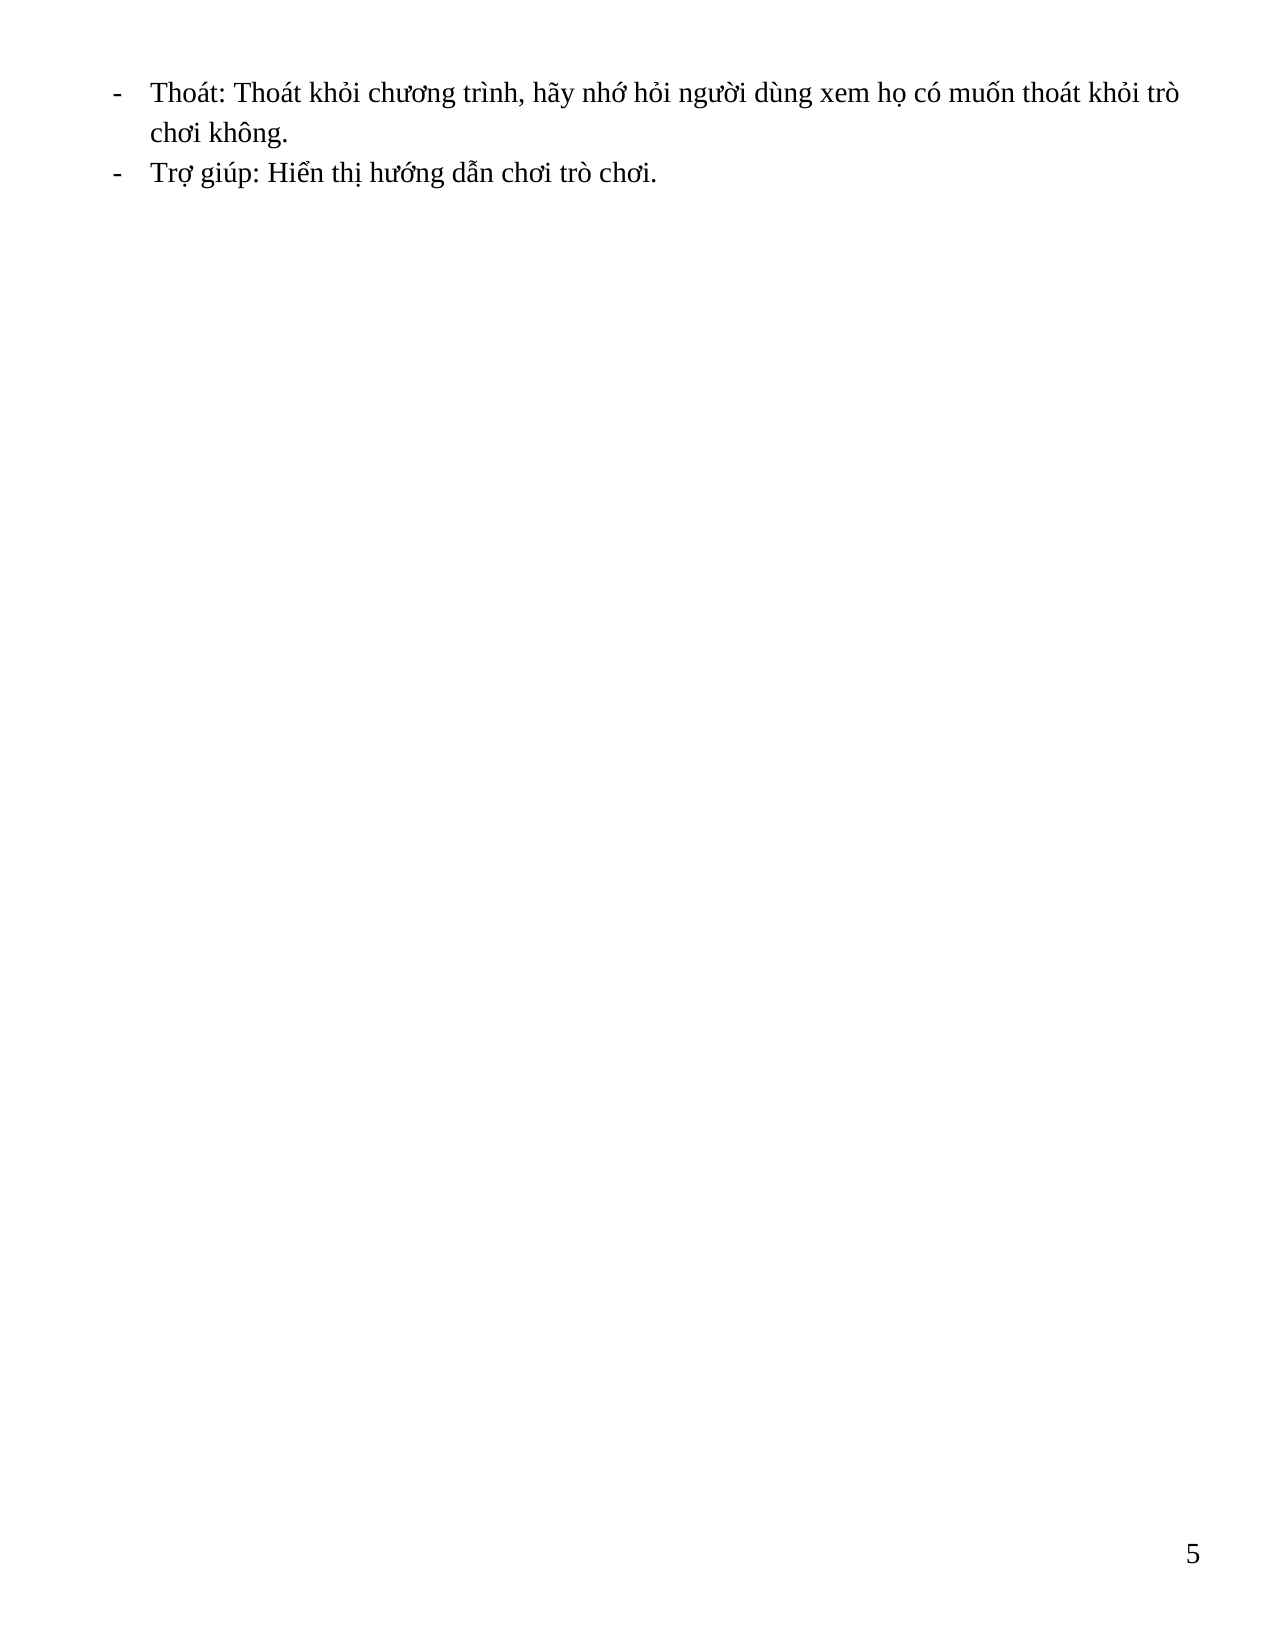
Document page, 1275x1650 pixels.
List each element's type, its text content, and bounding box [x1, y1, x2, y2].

list Thoát: Thoát khỏi chương trình, hãy nhớ hỏi người dùng xem họ có muốn thoát khỏi trò chơi không. [112, 75, 1200, 149]
list Trợ giúp: Hiển thị hướng dẫn chơi trò chơi. [112, 155, 1200, 189]
